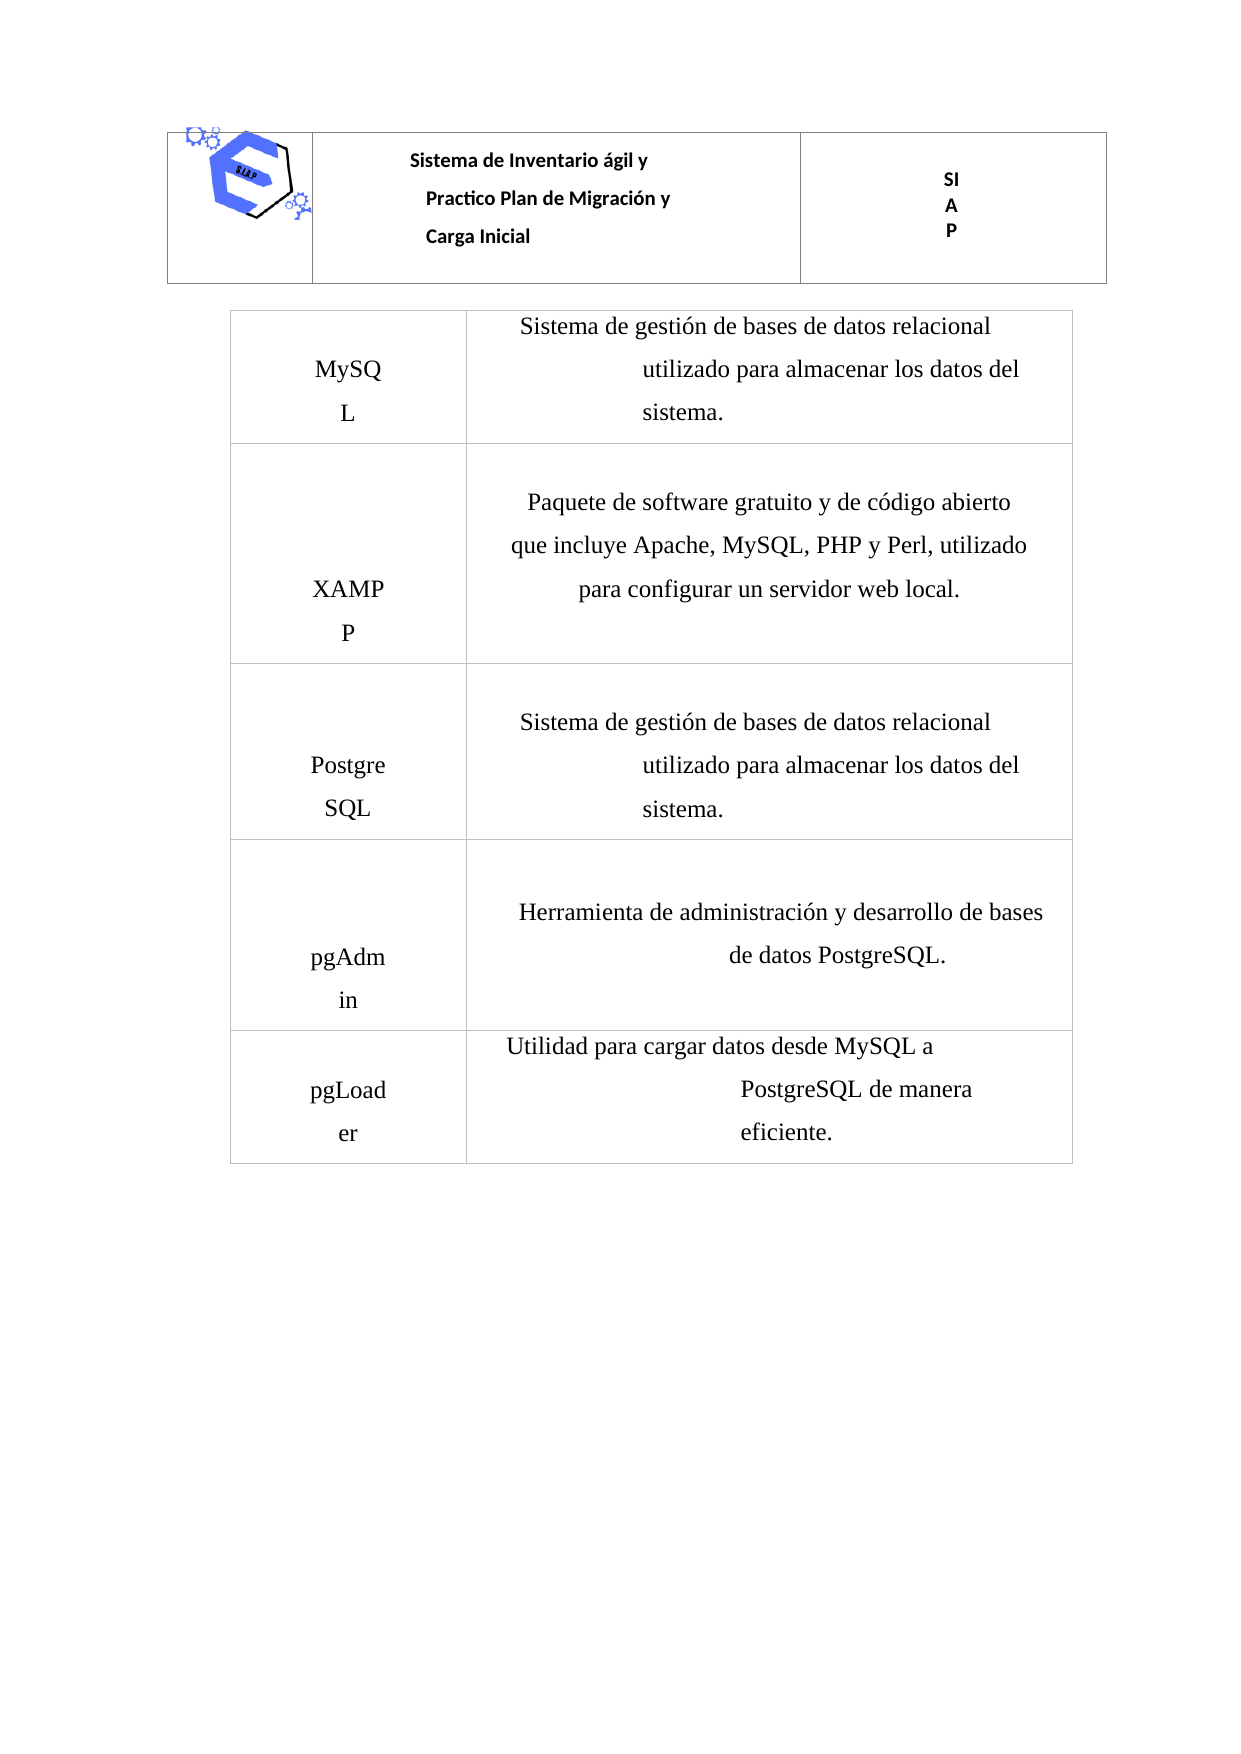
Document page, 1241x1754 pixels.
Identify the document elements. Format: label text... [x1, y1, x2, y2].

picture [186, 127, 312, 132]
table_cell pgLoader [231, 1031, 466, 1163]
table_cell Sistema de gestión de bases de datos relacional utilizado para almacenar los datos del sistema. [467, 311, 1072, 443]
table_cell Herramienta de administración y desarrollo de bases de datos PostgreSQL. [467, 840, 1072, 1030]
table_cell Paquete de software gratuito y de código abierto que incluye Apache, MySQL, PHP y Perl, utilizado para configurar un servidor web local. [467, 444, 1072, 663]
table_cell MySQL [231, 311, 466, 443]
table_cell Utilidad para cargar datos desde MySQL a PostgreSQL de manera eficiente. [467, 1031, 1072, 1163]
table_cell pgAdmin [231, 840, 466, 1030]
picture [186, 133, 312, 220]
table_cell XAMPP [231, 444, 466, 663]
table_cell PostgreSQL [231, 664, 466, 839]
table_cell Sistema de gestión de bases de datos relacional utilizado para almacenar los datos del sistema. [467, 664, 1072, 839]
